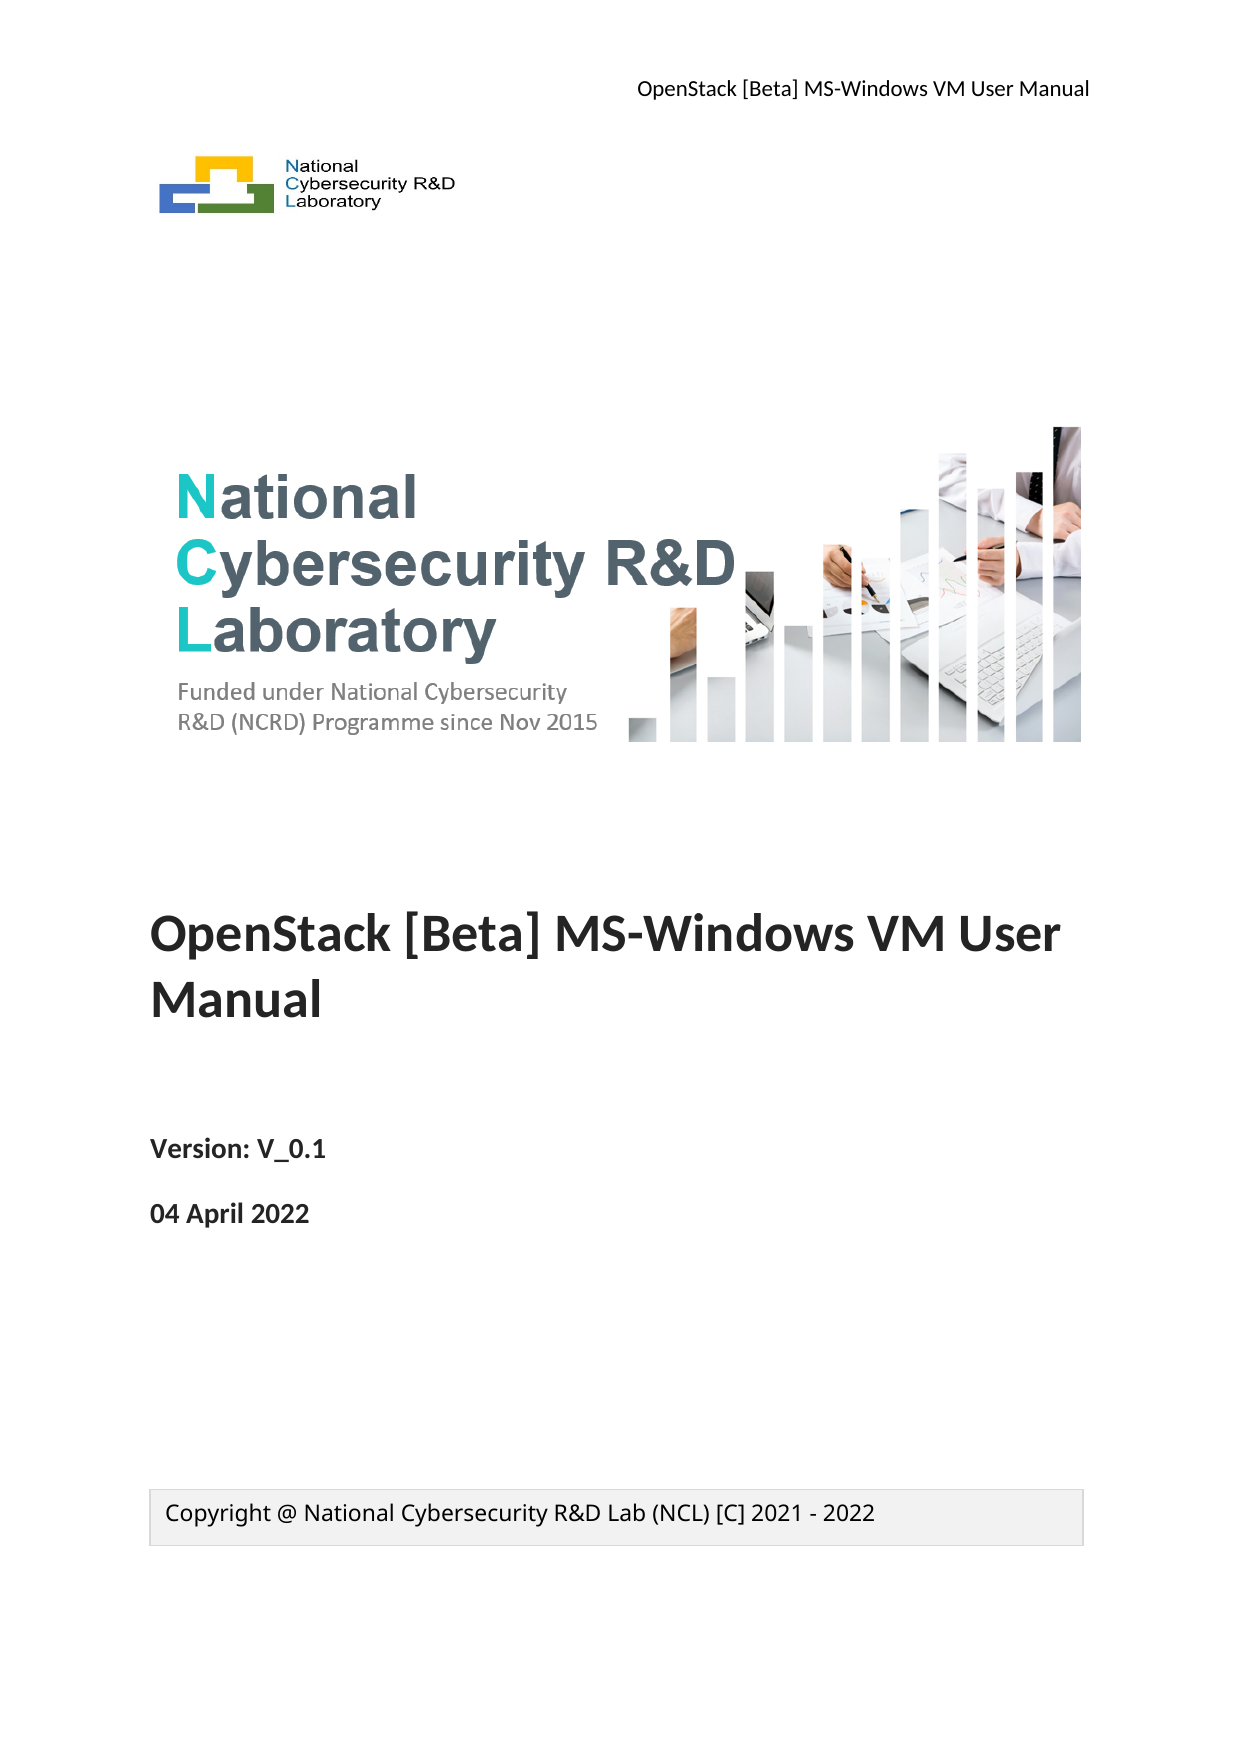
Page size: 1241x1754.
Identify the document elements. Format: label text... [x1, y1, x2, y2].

text Version: V_0.1 [150, 1130, 1090, 1166]
picture [150, 424, 1091, 752]
text OpenStack [Beta] MS-Windows VM User Manual [150, 899, 1090, 1031]
text 04 April 2022 [150, 1195, 1090, 1230]
picture [150, 150, 459, 219]
